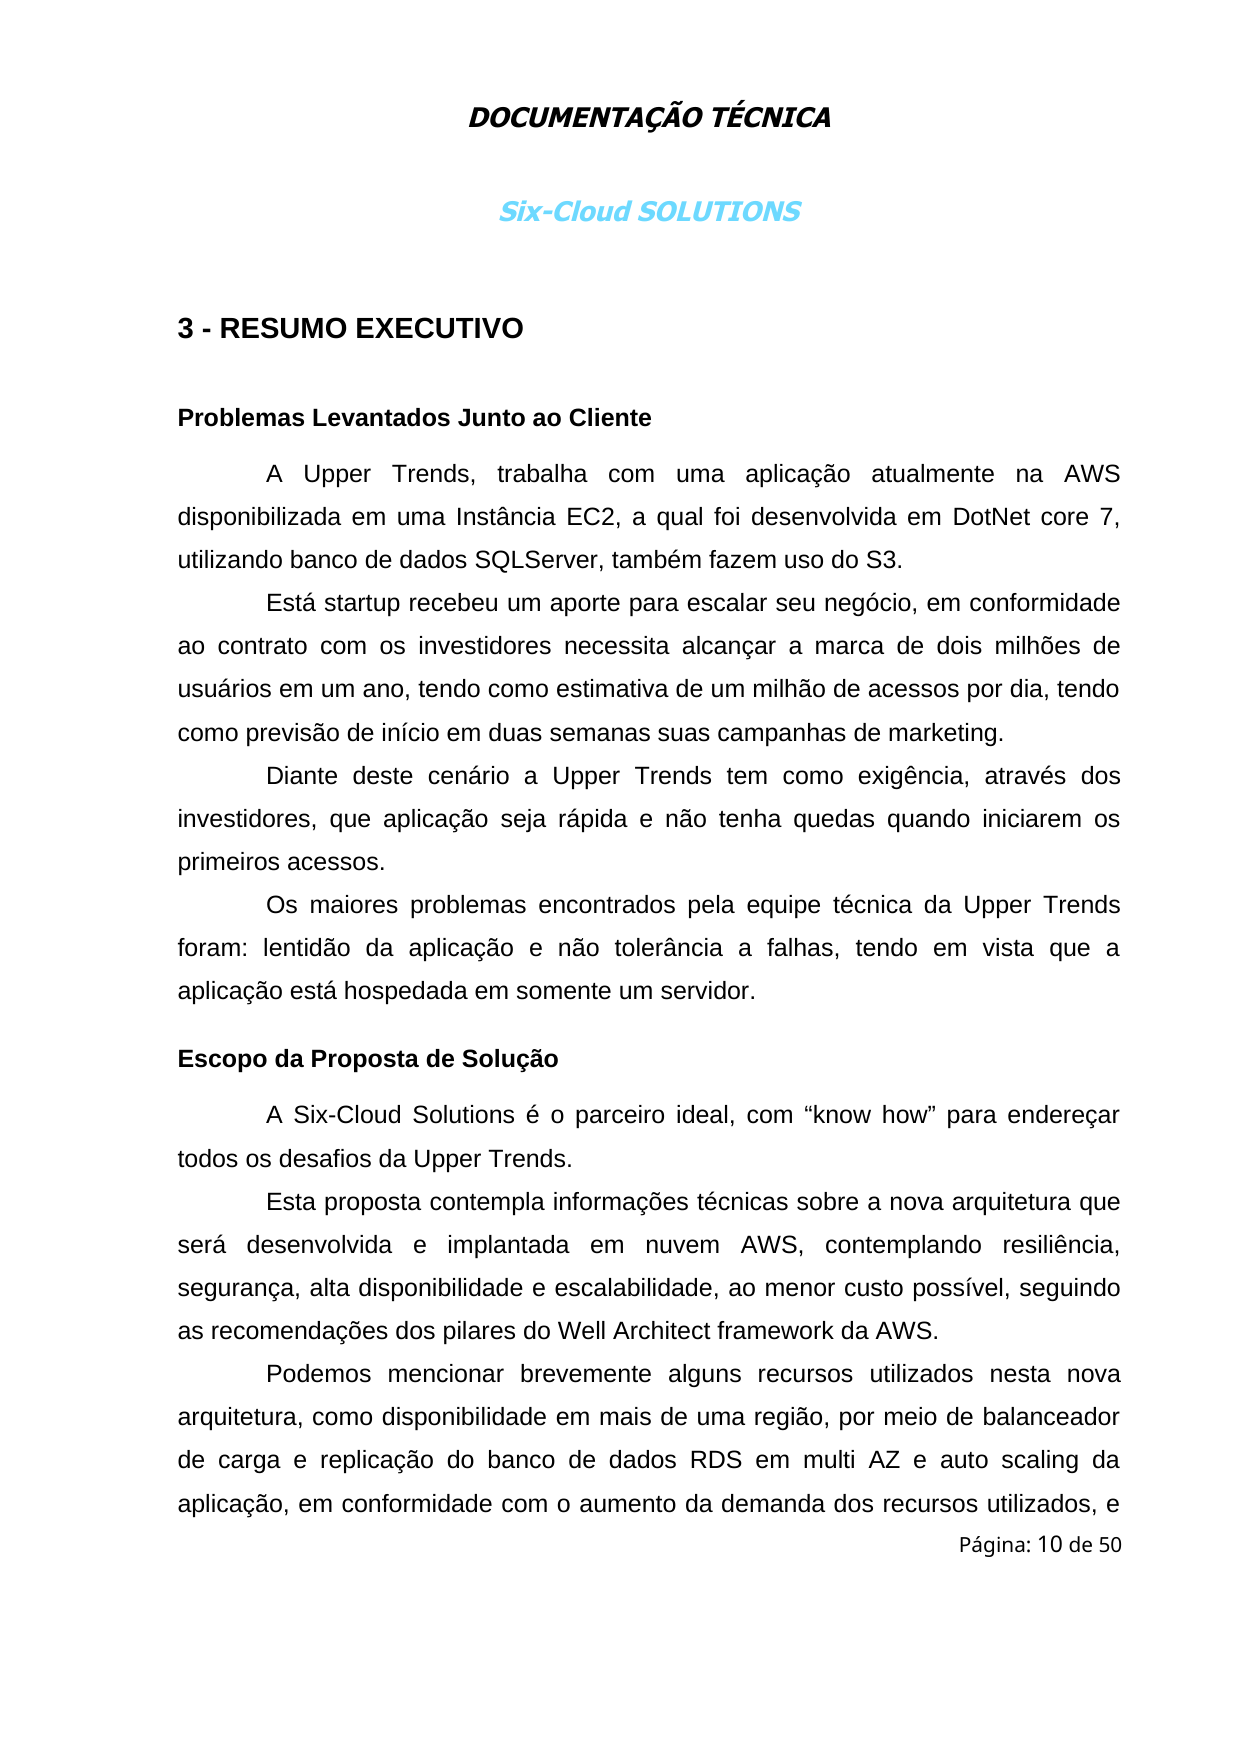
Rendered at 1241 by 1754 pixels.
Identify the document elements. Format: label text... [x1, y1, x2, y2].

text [177, 1359, 1122, 1517]
text Diante deste cenário a Upper Trends tem como exigência, através dos investidores, que aplicação seja rápida e não tenha quedas quando iniciarem os primeiros acessos. [177, 761, 1122, 876]
text Está startup recebeu um aporte para escalar seu negócio, em conformidade ao contrato com os investidores necessita alcançar a marca de dois milhões de usuários em um ano, tendo como estimativa de um milhão de acessos por dia, tendo como previsão de início em duas semanas suas campanhas de marketing. [177, 588, 1122, 746]
text Esta proposta contempla informações técnicas sobre a nova arquitetura que será desenvolvida e implantada em nuvem AWS, contemplando resiliência, segurança, alta disponibilidade e escalabilidade, ao menor custo possível, seguindo as recomendações dos pilares do Well Architect framework da AWS. [177, 1187, 1122, 1345]
text A Six-Cloud Solutions é o parceiro ideal, com “know how” para endereçar todos os desafios da Upper Trends. [177, 1101, 1122, 1172]
text A Upper Trends, trabalha com uma aplicação atualmente na AWS disponibilizada em uma Instância EC2, a qual foi desenvolvida em DotNet core 7, utilizando banco de dados SQLServer, também fazem uso do S3. [177, 459, 1122, 574]
text Os maiores problemas encontrados pela equipe técnica da Upper Trends foram: lentidão da aplicação e não tolerância a falhas, tendo em vista que a aplicação está hospedada em somente um servidor. [177, 890, 1122, 1005]
text Escopo da Proposta de Solução [177, 1044, 1122, 1073]
text Problemas Levantados Junto ao Cliente [177, 403, 1122, 432]
subtitle 3 - RESUMO EXECUTIVO [177, 311, 1122, 344]
